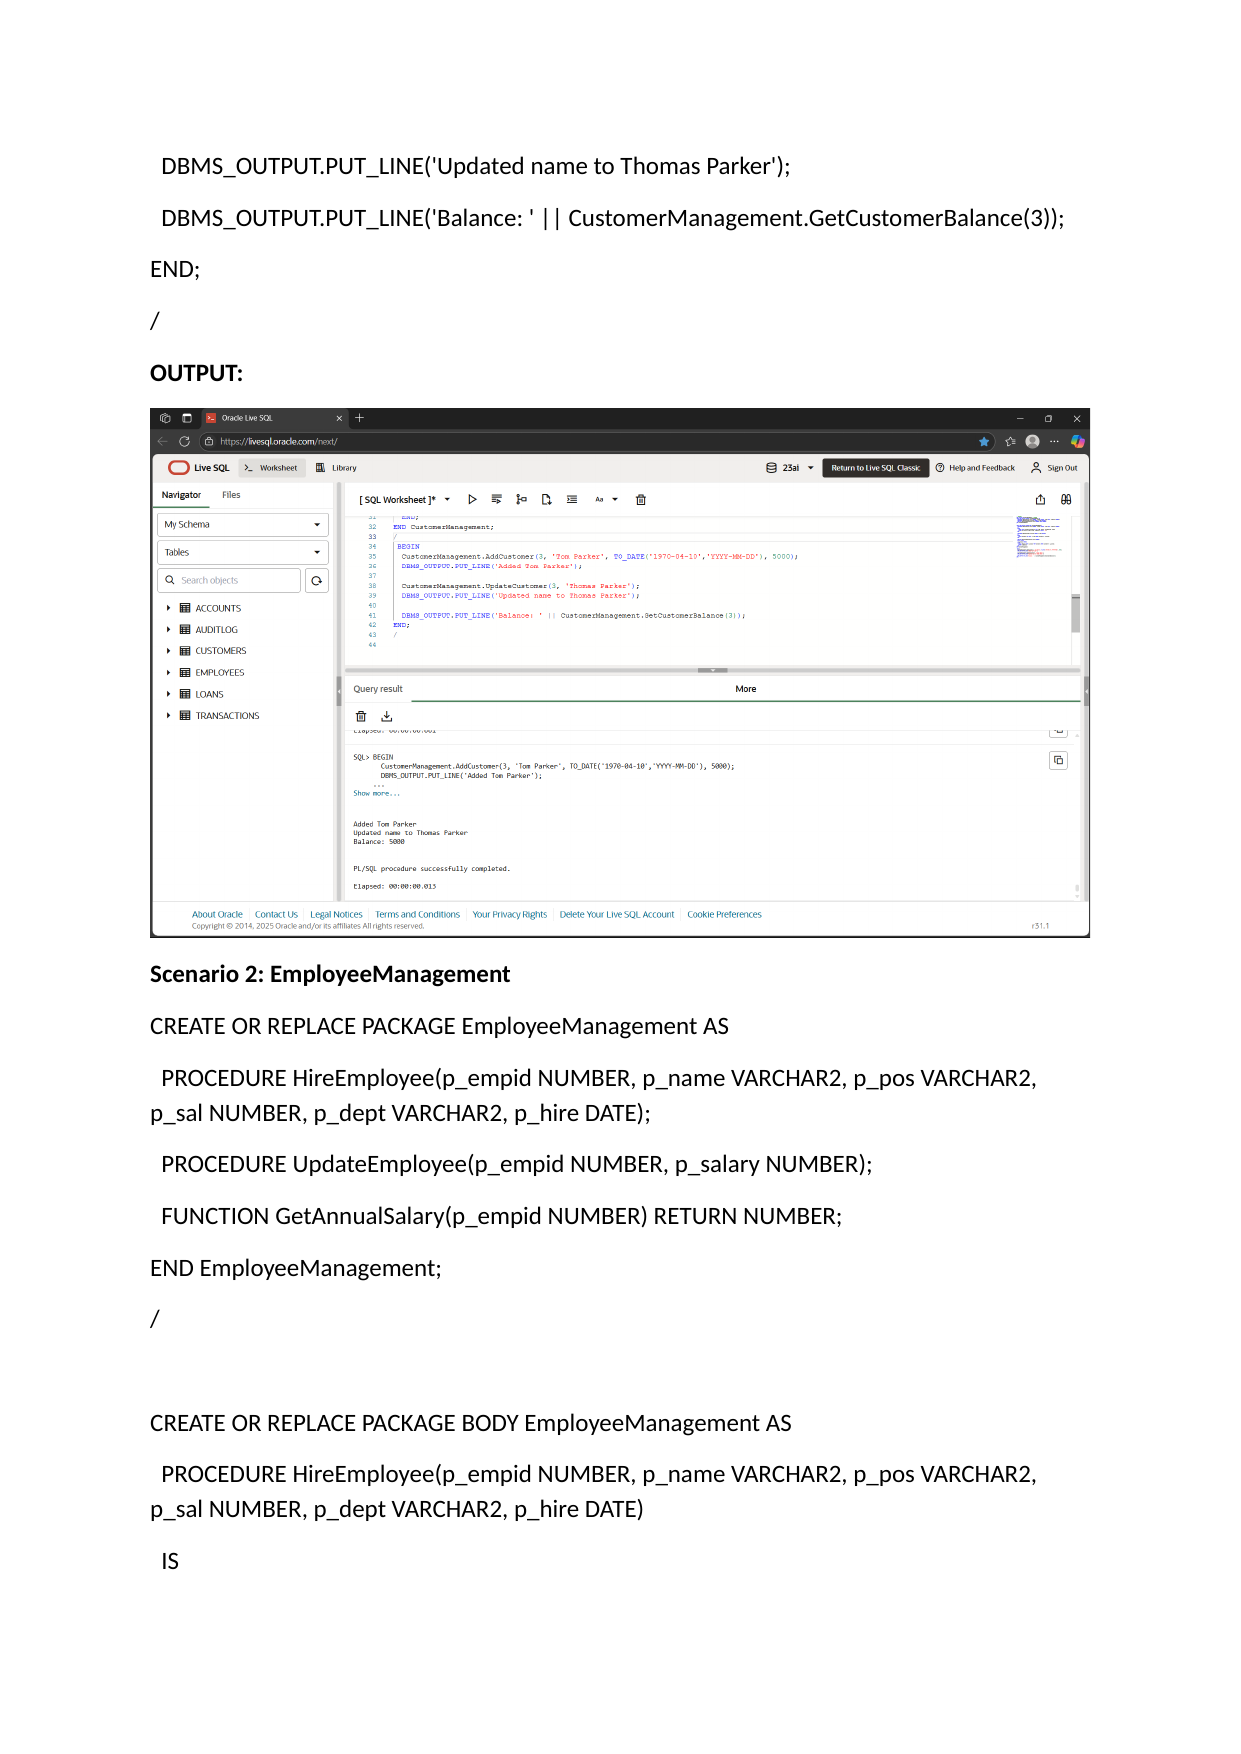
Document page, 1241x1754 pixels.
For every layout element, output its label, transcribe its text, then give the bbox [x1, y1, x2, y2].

text END; [150, 253, 1090, 284]
text PROCEDURE HireEmployee(p_empid NUMBER, p_name VARCHAR2, p_pos VARCHAR2, p_sal NUMBER, p_dept VARCHAR2, p_hire DATE); [150, 1062, 1090, 1127]
text PROCEDURE UpdateEmployee(p_empid NUMBER, p_salary NUMBER); [150, 1148, 1090, 1179]
text OUTPUT: [150, 357, 1090, 387]
text CREATE OR REPLACE PACKAGE EmployeeManagement AS [150, 1010, 1090, 1041]
text END EmployeeManagement; [150, 1252, 1090, 1282]
text PROCEDURE HireEmployee(p_empid NUMBER, p_name VARCHAR2, p_pos VARCHAR2, p_sal NUMBER, p_dept VARCHAR2, p_hire DATE) [150, 1458, 1090, 1524]
text Scenario 2: EmployeeManagement [150, 958, 1090, 989]
text DBMS_OUTPUT.PUT_LINE('Balance: ' || CustomerManagement.GetCustomerBalance(3)); [150, 202, 1090, 232]
text CREATE OR REPLACE PACKAGE BODY EmployeeManagement AS [150, 1407, 1090, 1437]
text IS [150, 1545, 1090, 1576]
text / [150, 305, 1090, 336]
text DBMS_OUTPUT.PUT_LINE('Updated name to Thomas Parker'); [150, 150, 1090, 181]
text FUNCTION GetAnnualSalary(p_empid NUMBER) RETURN NUMBER; [150, 1200, 1090, 1231]
picture [150, 408, 1091, 938]
text / [150, 1303, 1090, 1334]
